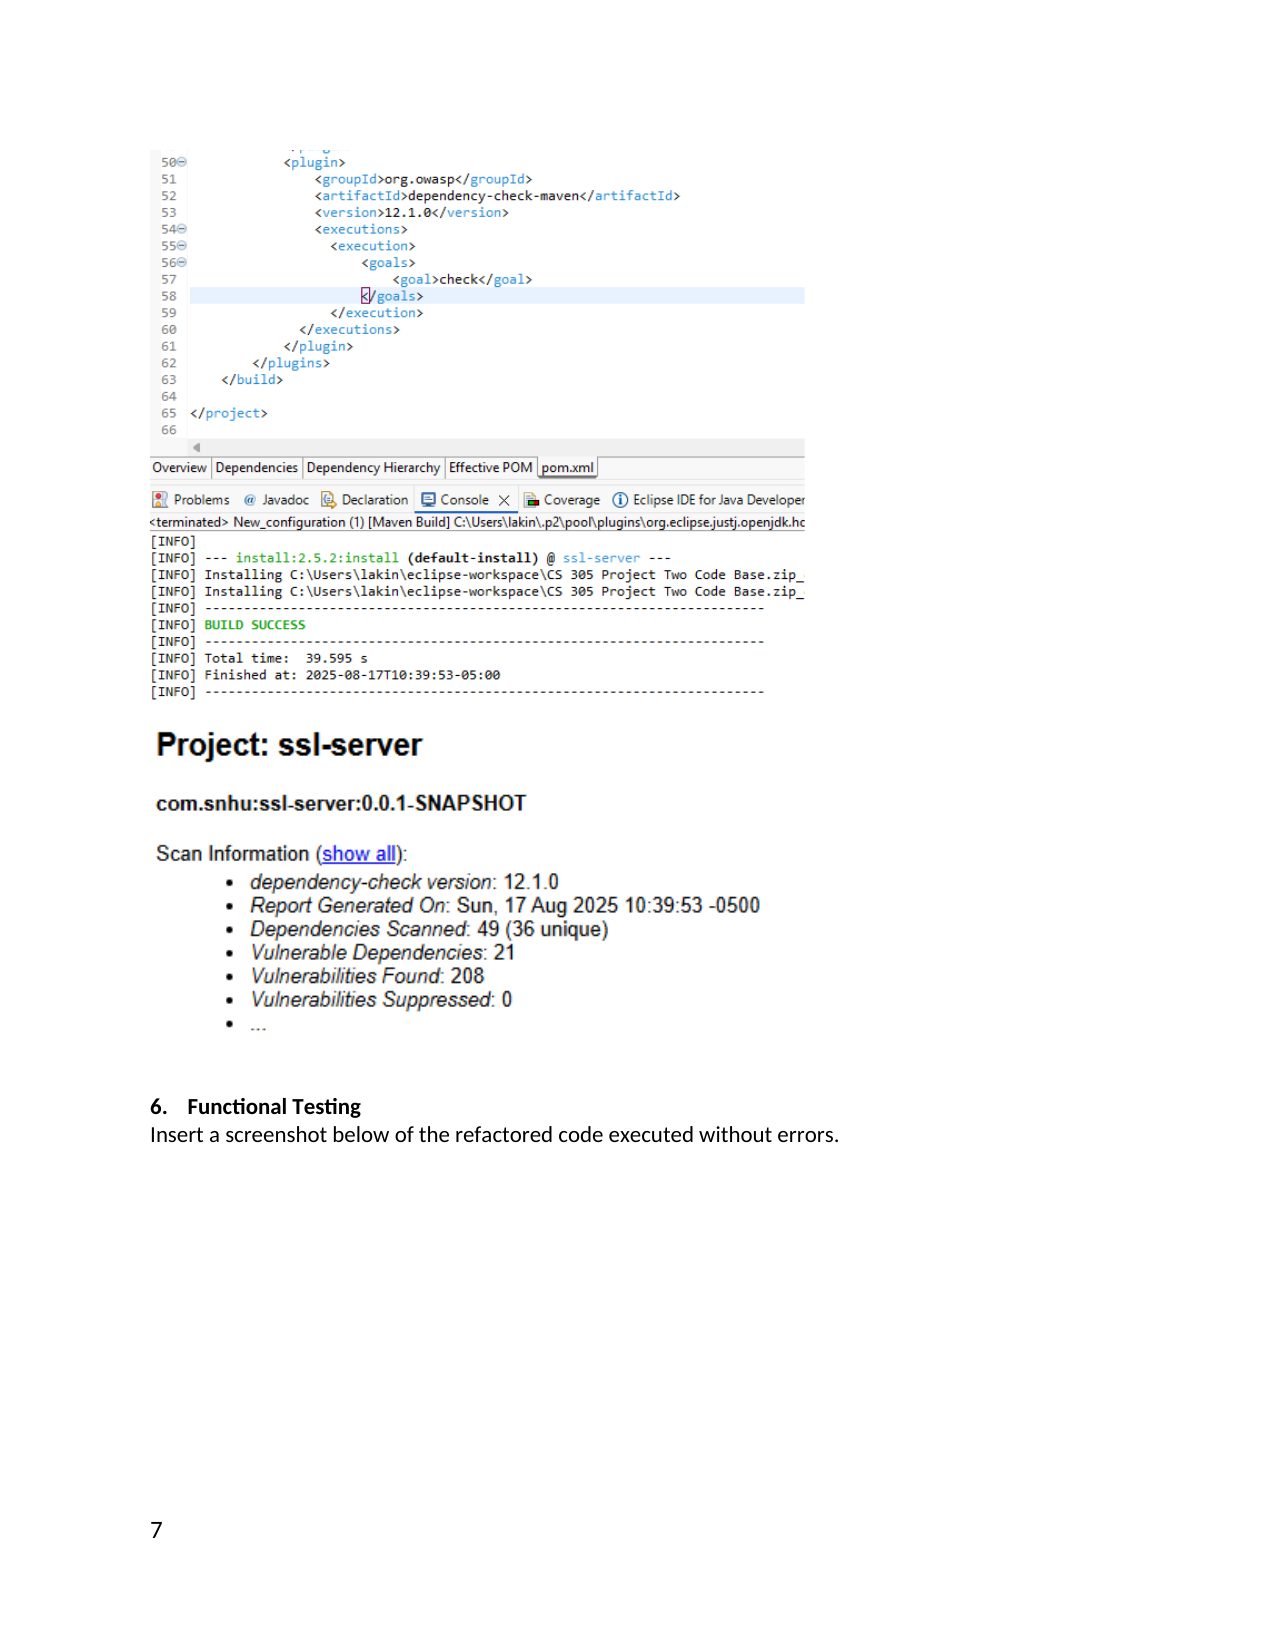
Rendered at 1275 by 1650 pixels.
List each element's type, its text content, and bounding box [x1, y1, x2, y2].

subtitle Functional Testing [150, 1092, 1125, 1120]
picture [150, 150, 891, 1065]
text Insert a screenshot below of the refactored code executed without errors. [150, 1120, 1125, 1148]
